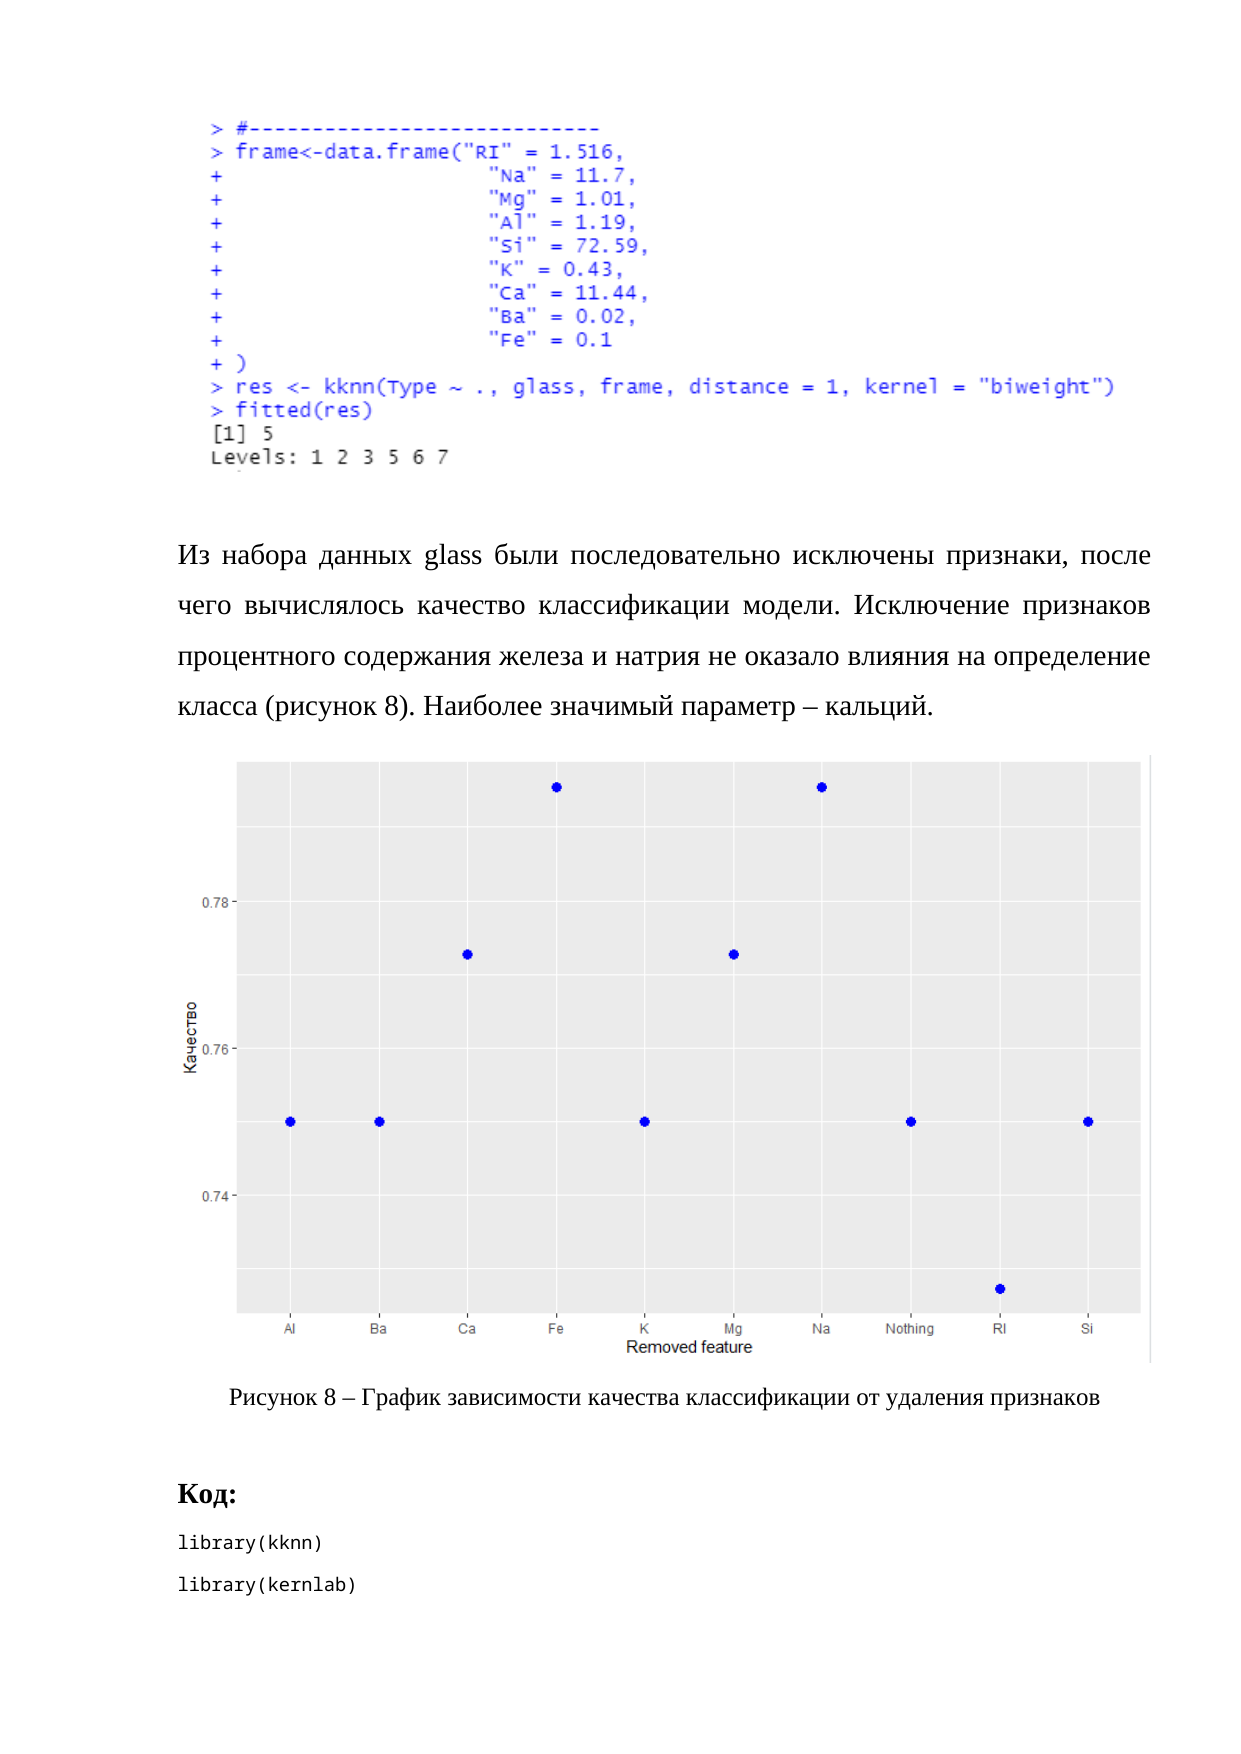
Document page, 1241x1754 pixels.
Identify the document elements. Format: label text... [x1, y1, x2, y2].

text Из набора данных glass были последовательно исключены признаки, после чего вычислялось качество классификации модели. Исключение признаков процентного содержания железа и натрия не оказало влияния на определение класса (рисунок 8). Наиболее значимый параметр – кальций. [177, 537, 1152, 721]
text Рисунок 8 – График зависимости качества классификации от удаления признаков [177, 1382, 1152, 1410]
picture [177, 755, 1152, 1363]
picture [205, 118, 1123, 472]
text library(kernlab) [177, 1571, 1152, 1597]
text Код: [177, 1476, 1152, 1510]
text library(kknn) [177, 1529, 1152, 1554]
